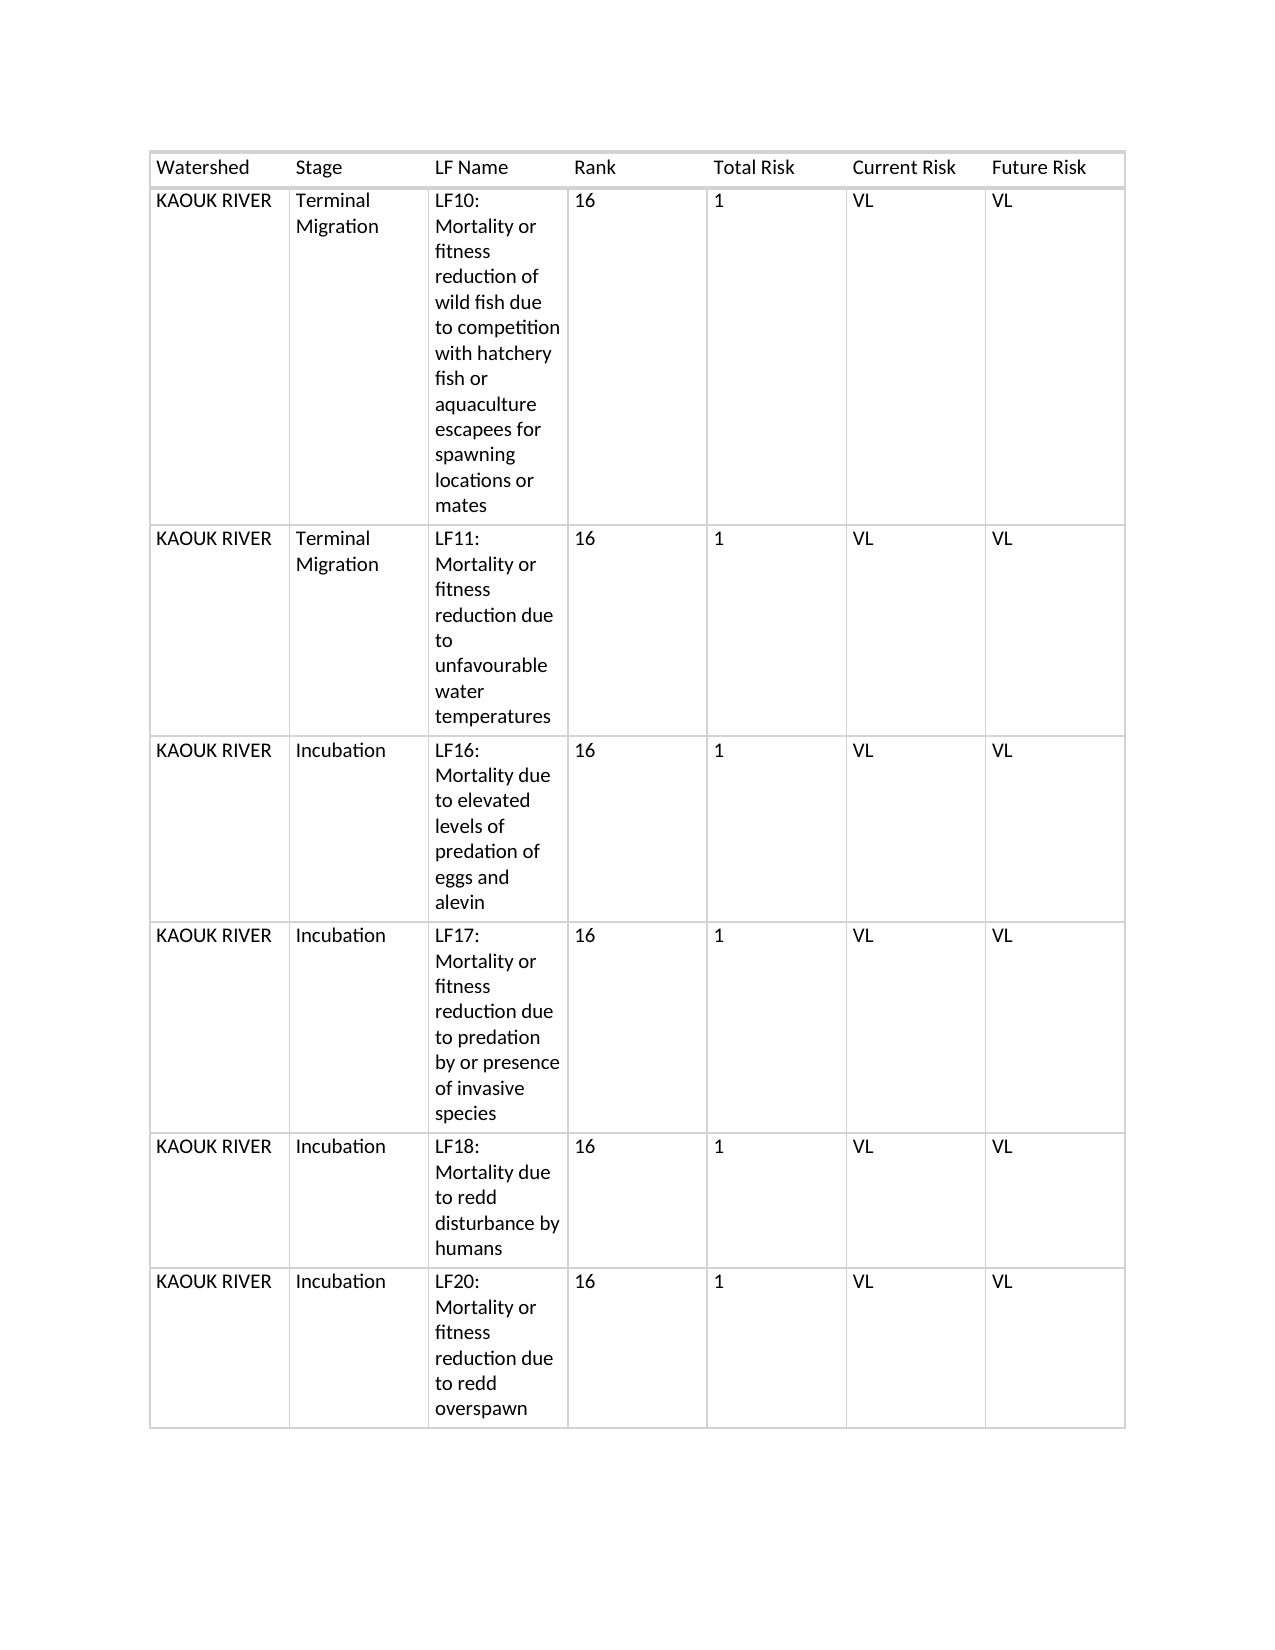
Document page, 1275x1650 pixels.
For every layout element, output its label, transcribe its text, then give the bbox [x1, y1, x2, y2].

table_header Total Risk [707, 154, 846, 186]
table_cell 1 [708, 190, 846, 524]
table_cell 1 [708, 526, 846, 735]
table_cell KAOUK RIVER [151, 1134, 289, 1267]
table_cell LF17: Mortality or fitness reduction due to predation by or presence of invasive species [429, 923, 567, 1132]
table_cell KAOUK RIVER [151, 737, 289, 921]
table_cell LF20: Mortality or fitness reduction due to redd overspawn [429, 1269, 567, 1427]
table_cell KAOUK RIVER [151, 190, 289, 524]
table_cell VL [847, 923, 985, 1132]
table_cell 1 [708, 737, 846, 921]
table_cell 16 [569, 526, 706, 735]
table_cell 16 [569, 737, 706, 921]
table_cell 16 [569, 923, 706, 1132]
table_cell 16 [569, 1134, 706, 1267]
table_cell 1 [708, 1134, 846, 1267]
table_cell VL [986, 1134, 1124, 1267]
table_cell Incubation [290, 923, 428, 1132]
table_cell LF18: Mortality due to redd disturbance by humans [429, 1134, 567, 1267]
table_cell VL [847, 526, 985, 735]
table_header Stage [289, 154, 428, 186]
table_cell LF10: Mortality or fitness reduction of wild fish due to competition with hatchery fish or aquaculture escapees for spawning locations or mates [429, 190, 567, 524]
table_cell VL [847, 1269, 985, 1427]
table_cell VL [986, 923, 1124, 1132]
table_cell Incubation [290, 1134, 428, 1267]
table_header Current Risk [846, 154, 986, 186]
table_cell 16 [569, 1269, 706, 1427]
table_cell 16 [569, 190, 706, 524]
table_cell 1 [708, 923, 846, 1132]
table_cell VL [986, 737, 1124, 921]
table_header Rank [568, 154, 707, 186]
table_cell VL [847, 1134, 985, 1267]
table_cell VL [847, 737, 985, 921]
table_header Watershed [151, 154, 289, 186]
table_cell Incubation [290, 737, 428, 921]
table_cell KAOUK RIVER [151, 526, 289, 735]
table_cell VL [986, 526, 1124, 735]
table_cell LF16: Mortality due to elevated levels of predation of eggs and alevin [429, 737, 567, 921]
table_cell Terminal Migration [290, 190, 428, 524]
table_cell VL [847, 190, 985, 524]
table_cell KAOUK RIVER [151, 1269, 289, 1427]
table_cell Incubation [290, 1269, 428, 1427]
table_cell LF11: Mortality or fitness reduction due to unfavourable water temperatures [429, 526, 567, 735]
table_cell VL [986, 190, 1124, 524]
table_header LF Name [429, 154, 568, 186]
table_cell VL [986, 1269, 1124, 1427]
table_cell 1 [708, 1269, 846, 1427]
table_cell Terminal Migration [290, 526, 428, 735]
table_cell KAOUK RIVER [151, 923, 289, 1132]
table_header Future Risk [986, 154, 1124, 186]
